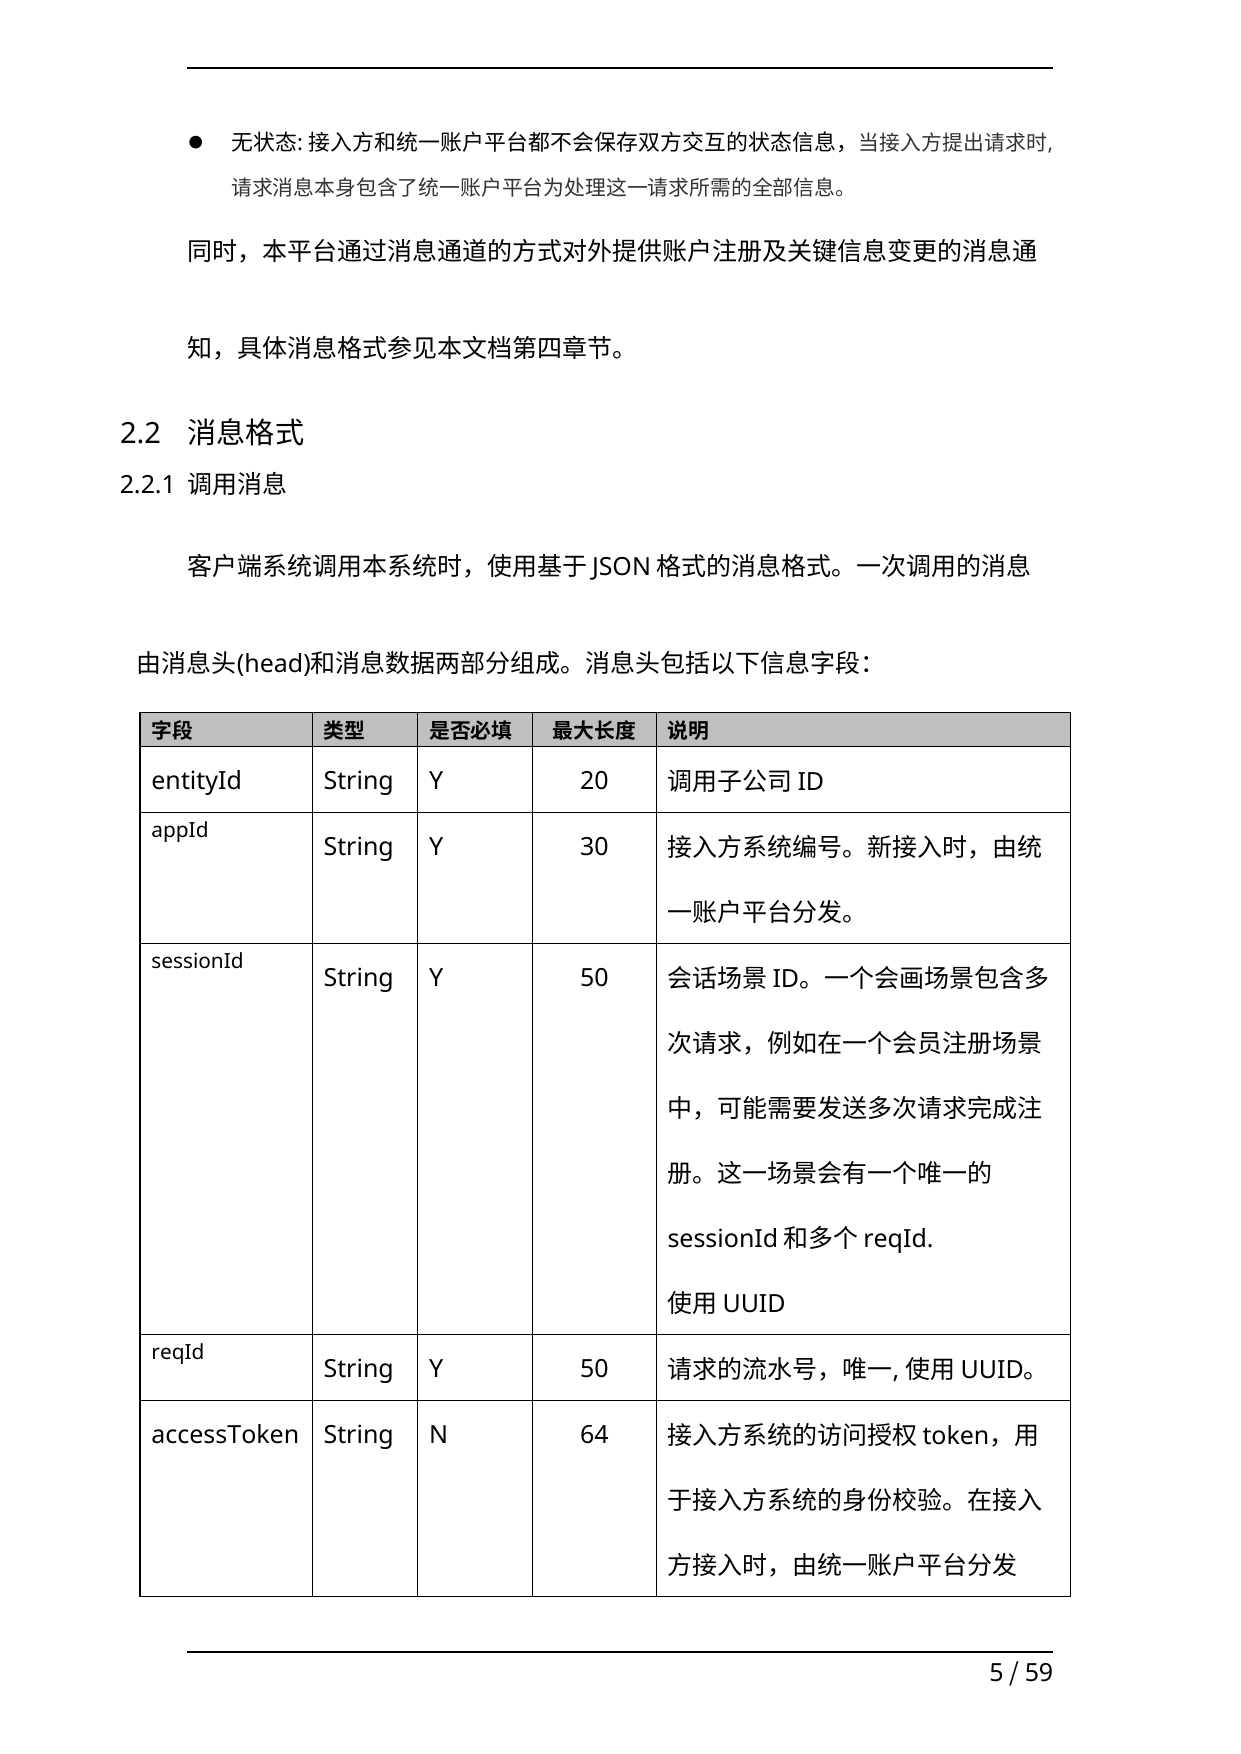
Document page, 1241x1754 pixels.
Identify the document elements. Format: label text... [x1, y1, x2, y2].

table_cell Y [418, 813, 532, 943]
table_cell 50 [533, 1335, 656, 1400]
table_cell accessToken [141, 1401, 312, 1596]
table_cell reqId [141, 1335, 312, 1400]
table_cell Y [418, 747, 532, 812]
table_header 说明 [657, 713, 1070, 746]
subtitle 调用消息 [119, 465, 1053, 501]
table_cell 接入方系统编号。新接入时，由统一账户平台分发。 [657, 813, 1070, 943]
table_cell 64 [533, 1401, 656, 1596]
table_cell Y [418, 944, 532, 1334]
table_cell String [313, 944, 417, 1334]
list 无状态: 接入方和统一账户平台都不会保存双方交互的状态信息，当接入方提出请求时,请求消息本身包含了统一账户平台为处理这一请求所需的全部信息。 [187, 124, 1053, 202]
table_cell 调用子公司ID [657, 747, 1070, 812]
table_header 是否必填 [418, 713, 532, 746]
text 客户端系统调用本系统时，使用基于JSON格式的消息格式。一次调用的消息由消息头(head)和消息数据两部分组成。消息头包括以下信息字段： [137, 532, 1053, 694]
table_cell appId [141, 813, 312, 943]
table_header 类型 [313, 713, 417, 746]
table_cell 30 [533, 813, 656, 943]
table_cell 50 [533, 944, 656, 1334]
table_cell String [313, 1401, 417, 1596]
table_cell sessionId [141, 944, 312, 1334]
table_cell 会话场景ID。一个会画场景包含多次请求，例如在一个会员注册场景中，可能需要发送多次请求完成注册。这一场景会有一个唯一的sessionId和多个reqId. 使用UUID [657, 944, 1070, 1334]
table_cell String [313, 747, 417, 812]
table_cell entityId [141, 747, 312, 812]
table_cell 20 [533, 747, 656, 812]
table_cell 接入方系统的访问授权token，用于接入方系统的身份校验。在接入方接入时，由统一账户平台分发 [657, 1401, 1070, 1596]
text 同时，本平台通过消息通道的方式对外提供账户注册及关键信息变更的消息通知，具体消息格式参见本文档第四章节。 [187, 217, 1053, 379]
table_cell String [313, 1335, 417, 1400]
table_header 字段 [141, 713, 312, 746]
table_cell Y [418, 1335, 532, 1400]
subtitle 消息格式 [120, 410, 1053, 452]
table_cell String [313, 813, 417, 943]
table_cell 请求的流水号，唯一, 使用UUID。 [657, 1335, 1070, 1400]
table_cell N [418, 1401, 532, 1596]
table_header 最大长度 [533, 713, 656, 746]
